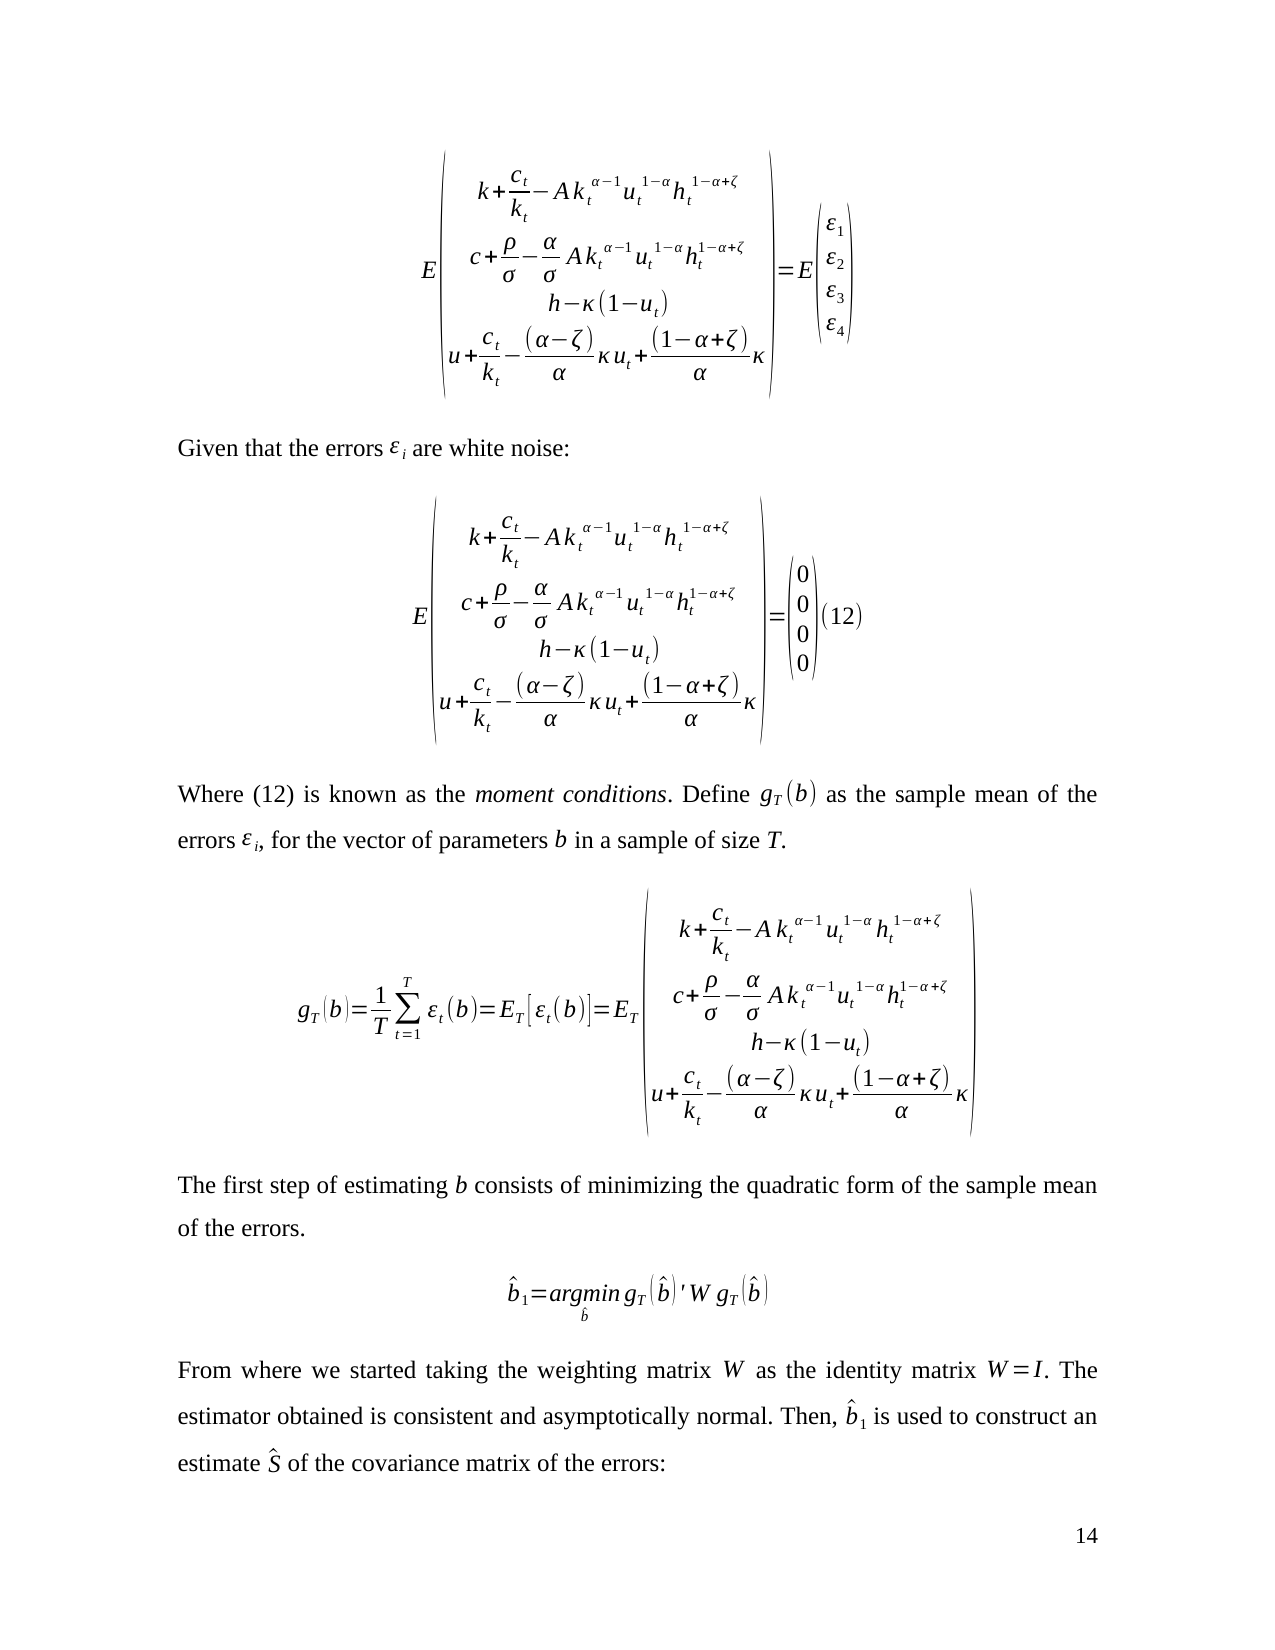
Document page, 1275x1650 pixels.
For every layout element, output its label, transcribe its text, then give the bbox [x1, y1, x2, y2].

text From where we started taking the weighting matrix as the identity matrix . The estimator obtained is consistent and asymptotically normal. Then, is used to construct an estimate of the covariance matrix of the errors: [177, 1355, 1098, 1478]
text Where (12) is known as the moment conditions. Define as the sample mean of the errors , for the vector of parameters in a sample of size T. [177, 777, 1098, 855]
text The first step of estimating b consists of minimizing the quadratic form of the sample mean of the errors. [177, 1170, 1098, 1242]
text Given that the errors are white noise: [177, 431, 1098, 463]
